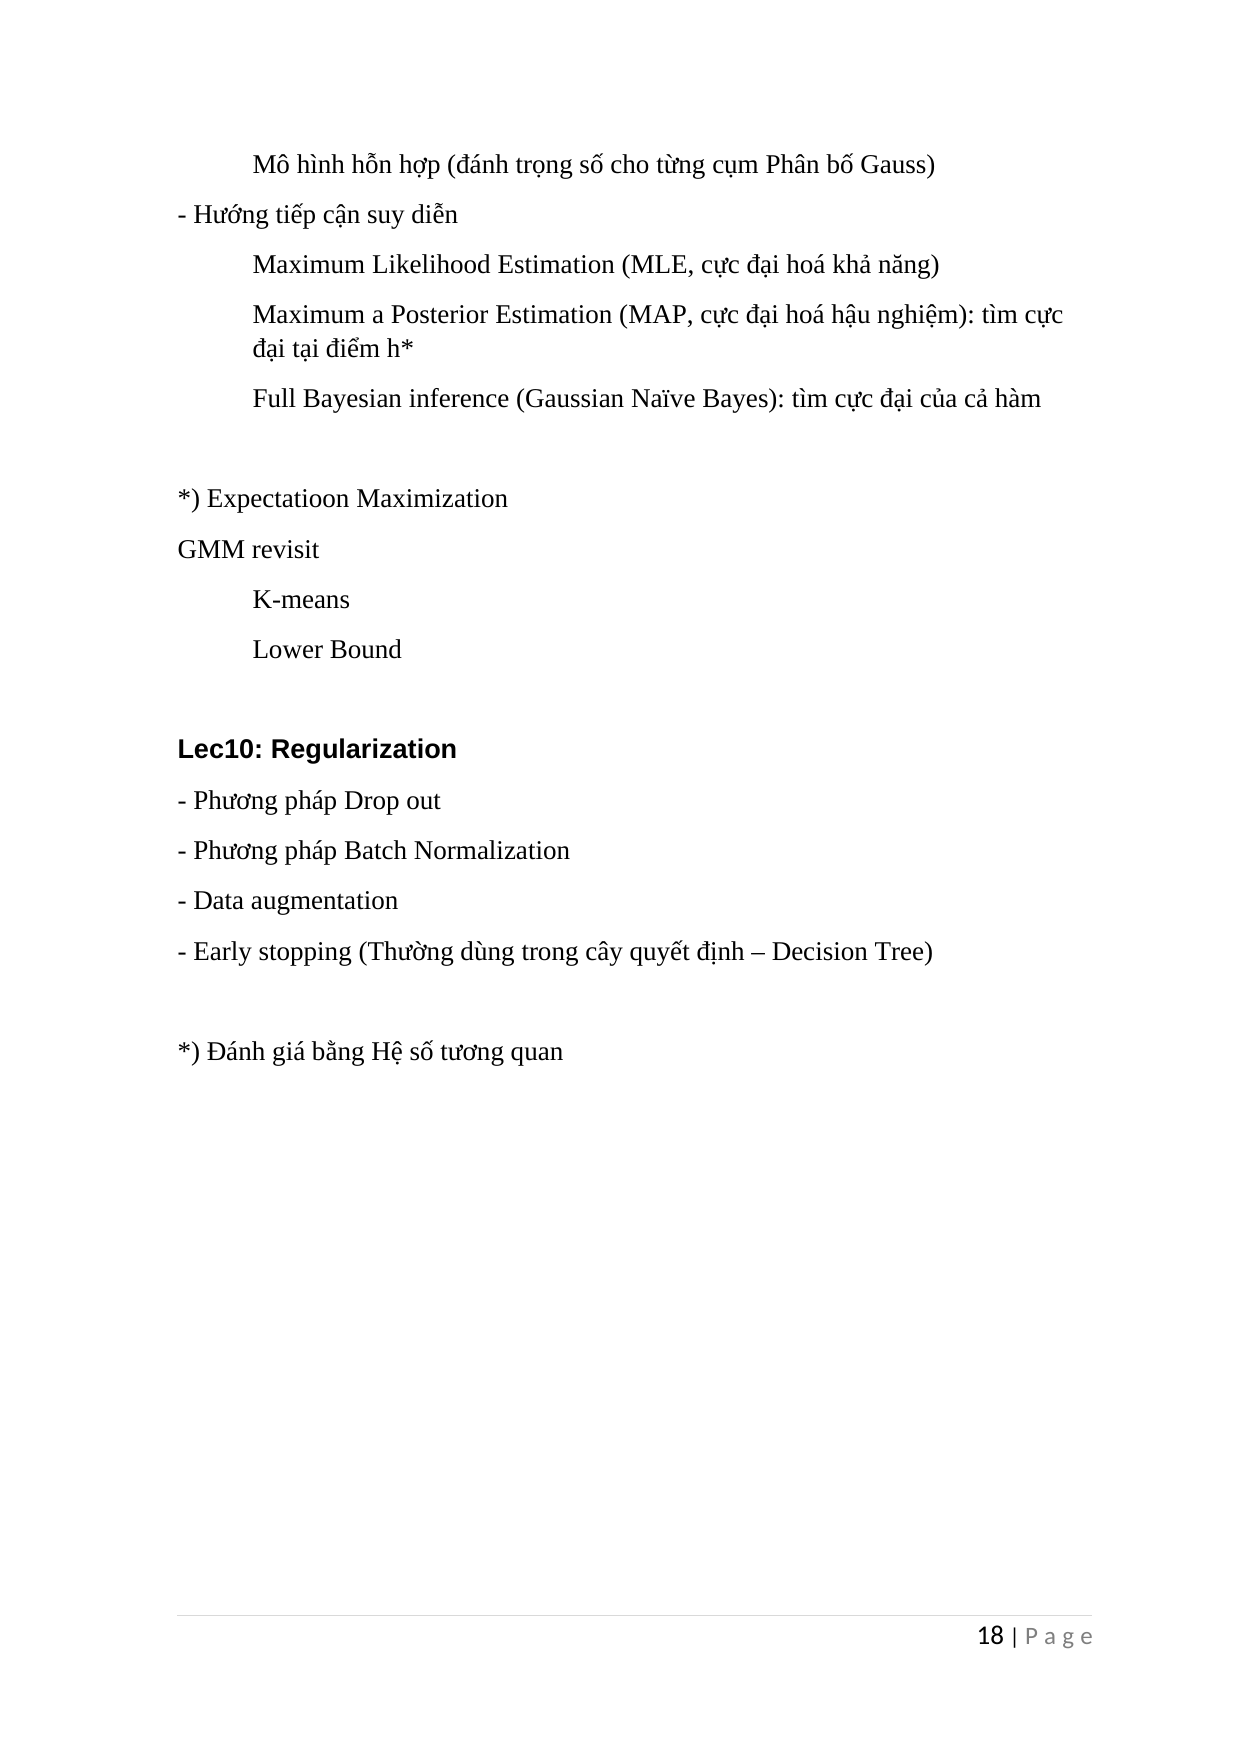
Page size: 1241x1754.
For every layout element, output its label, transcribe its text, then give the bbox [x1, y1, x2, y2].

text - Hướng tiếp cận suy diễn [177, 198, 1092, 229]
text Maximum a Posterior Estimation (MAP, cực đại hoá hậu nghiệm): tìm cực đại tại điểm h* [252, 298, 1092, 363]
text *) Expectatioon Maximization [177, 482, 1092, 514]
text *) Đánh giá bằng Hệ số tương quan [177, 1035, 1092, 1066]
text K-means [177, 583, 1092, 614]
text Lec10: Regularization [177, 733, 1092, 765]
text - Phương pháp Drop out [177, 784, 1092, 815]
text - Phương pháp Batch Normalization [177, 834, 1092, 865]
text Full Bayesian inference (Gaussian Naïve Bayes): tìm cực đại của cả hàm [252, 382, 1092, 413]
text - Data augmentation [177, 884, 1092, 916]
text Lower Bound [177, 633, 1092, 664]
text GMM revisit [177, 533, 1092, 564]
text Mô hình hỗn hợp (đánh trọng số cho từng cụm Phân bố Gauss) [177, 148, 1092, 179]
text - Early stopping (Thường dùng trong cây quyết định – Decision Tree) [177, 934, 1092, 966]
text Maximum Likelihood Estimation (MLE, cực đại hoá khả năng) [252, 248, 1092, 279]
